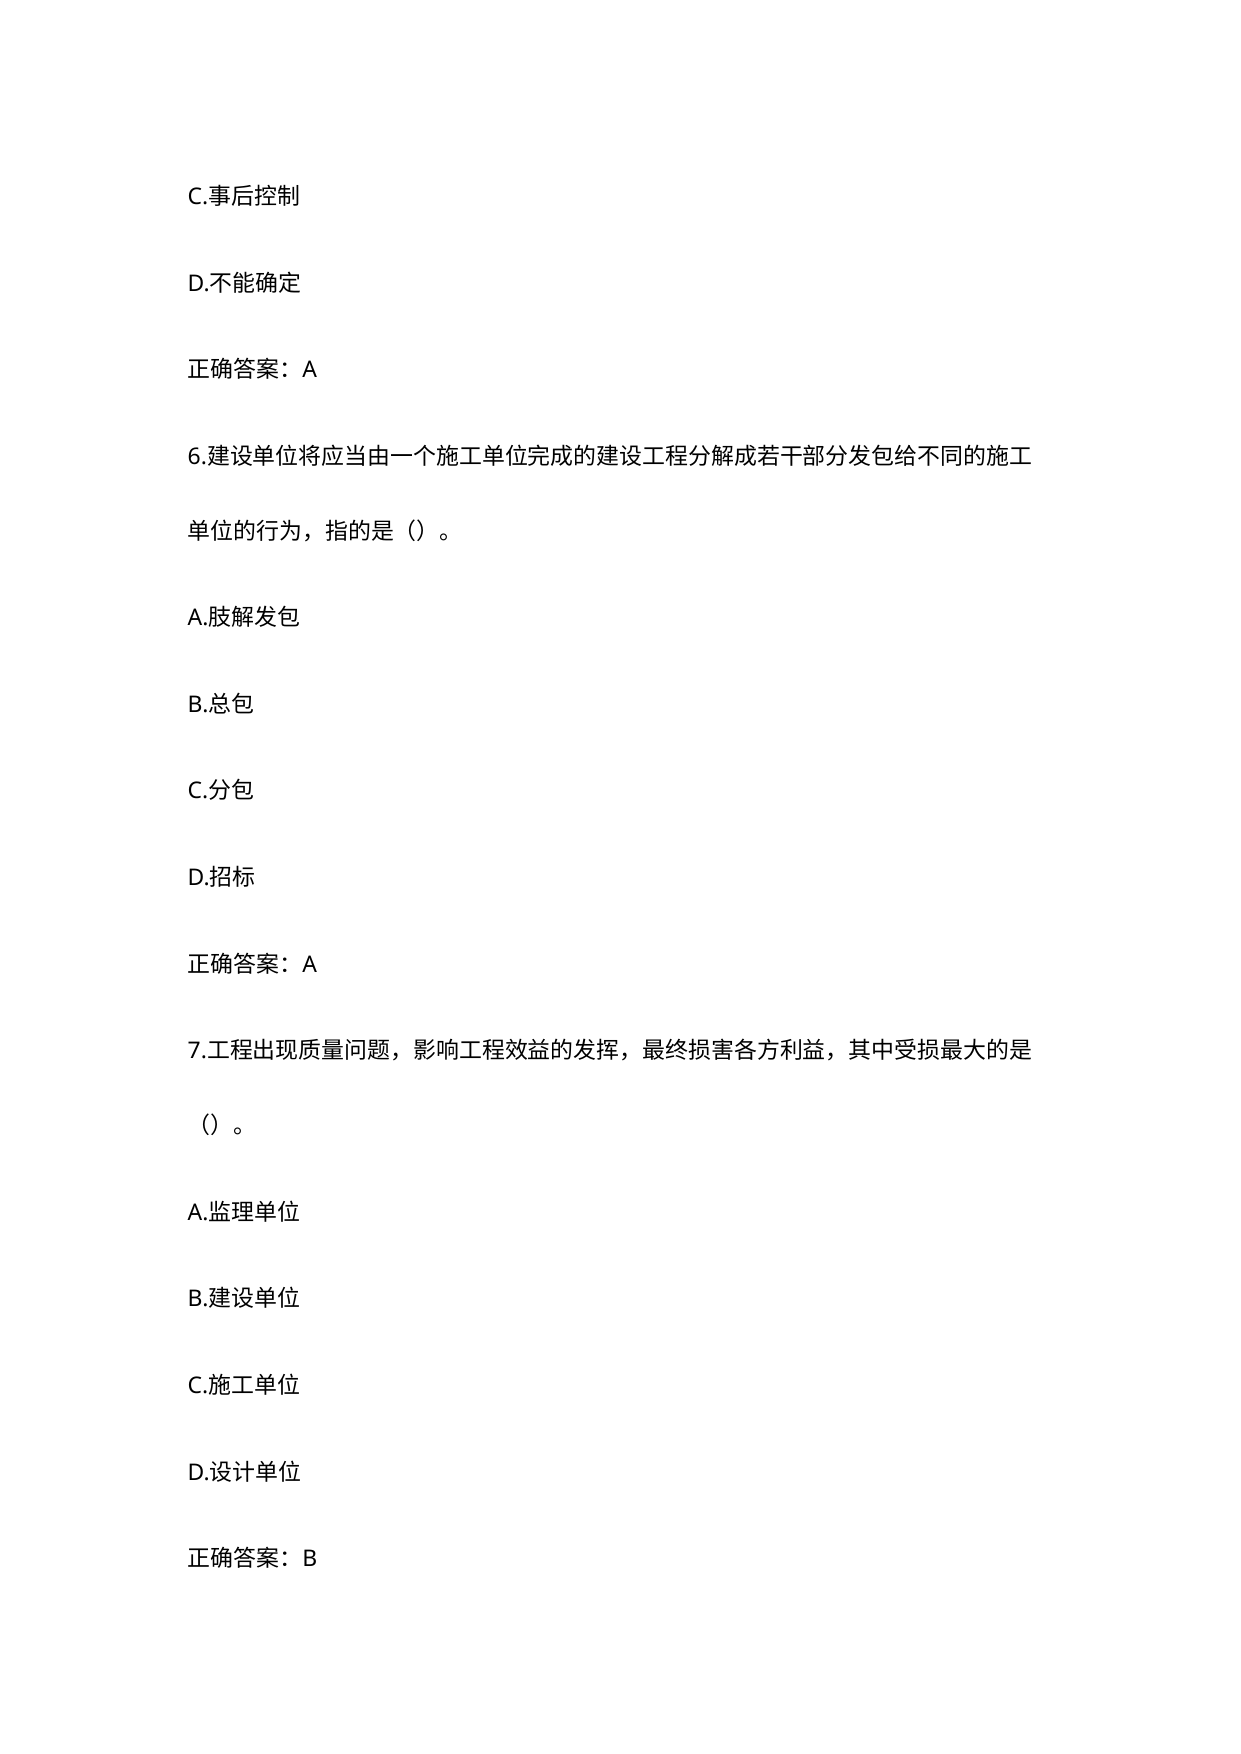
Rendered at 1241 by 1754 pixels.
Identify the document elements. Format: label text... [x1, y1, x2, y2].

text C.施工单位 [187, 1351, 1053, 1416]
text 7.工程出现质量问题，影响工程效益的发挥，最终损害各方利益，其中受损最大的是（）。 [187, 1017, 1053, 1156]
text C.事后控制 [187, 162, 1053, 227]
text C.分包 [187, 757, 1053, 822]
text B.总包 [187, 670, 1053, 735]
text 6.建设单位将应当由一个施工单位完成的建设工程分解成若干部分发包给不同的施工单位的行为，指的是（）。 [187, 422, 1053, 562]
text D.招标 [187, 843, 1053, 908]
text D.不能确定 [187, 249, 1053, 314]
text 正确答案：A [187, 930, 1053, 995]
text A.肢解发包 [187, 583, 1053, 648]
text B.建设单位 [187, 1264, 1053, 1329]
text 正确答案：B [187, 1524, 1053, 1589]
text A.监理单位 [187, 1178, 1053, 1243]
text 正确答案：A [187, 335, 1053, 400]
text D.设计单位 [187, 1438, 1053, 1503]
